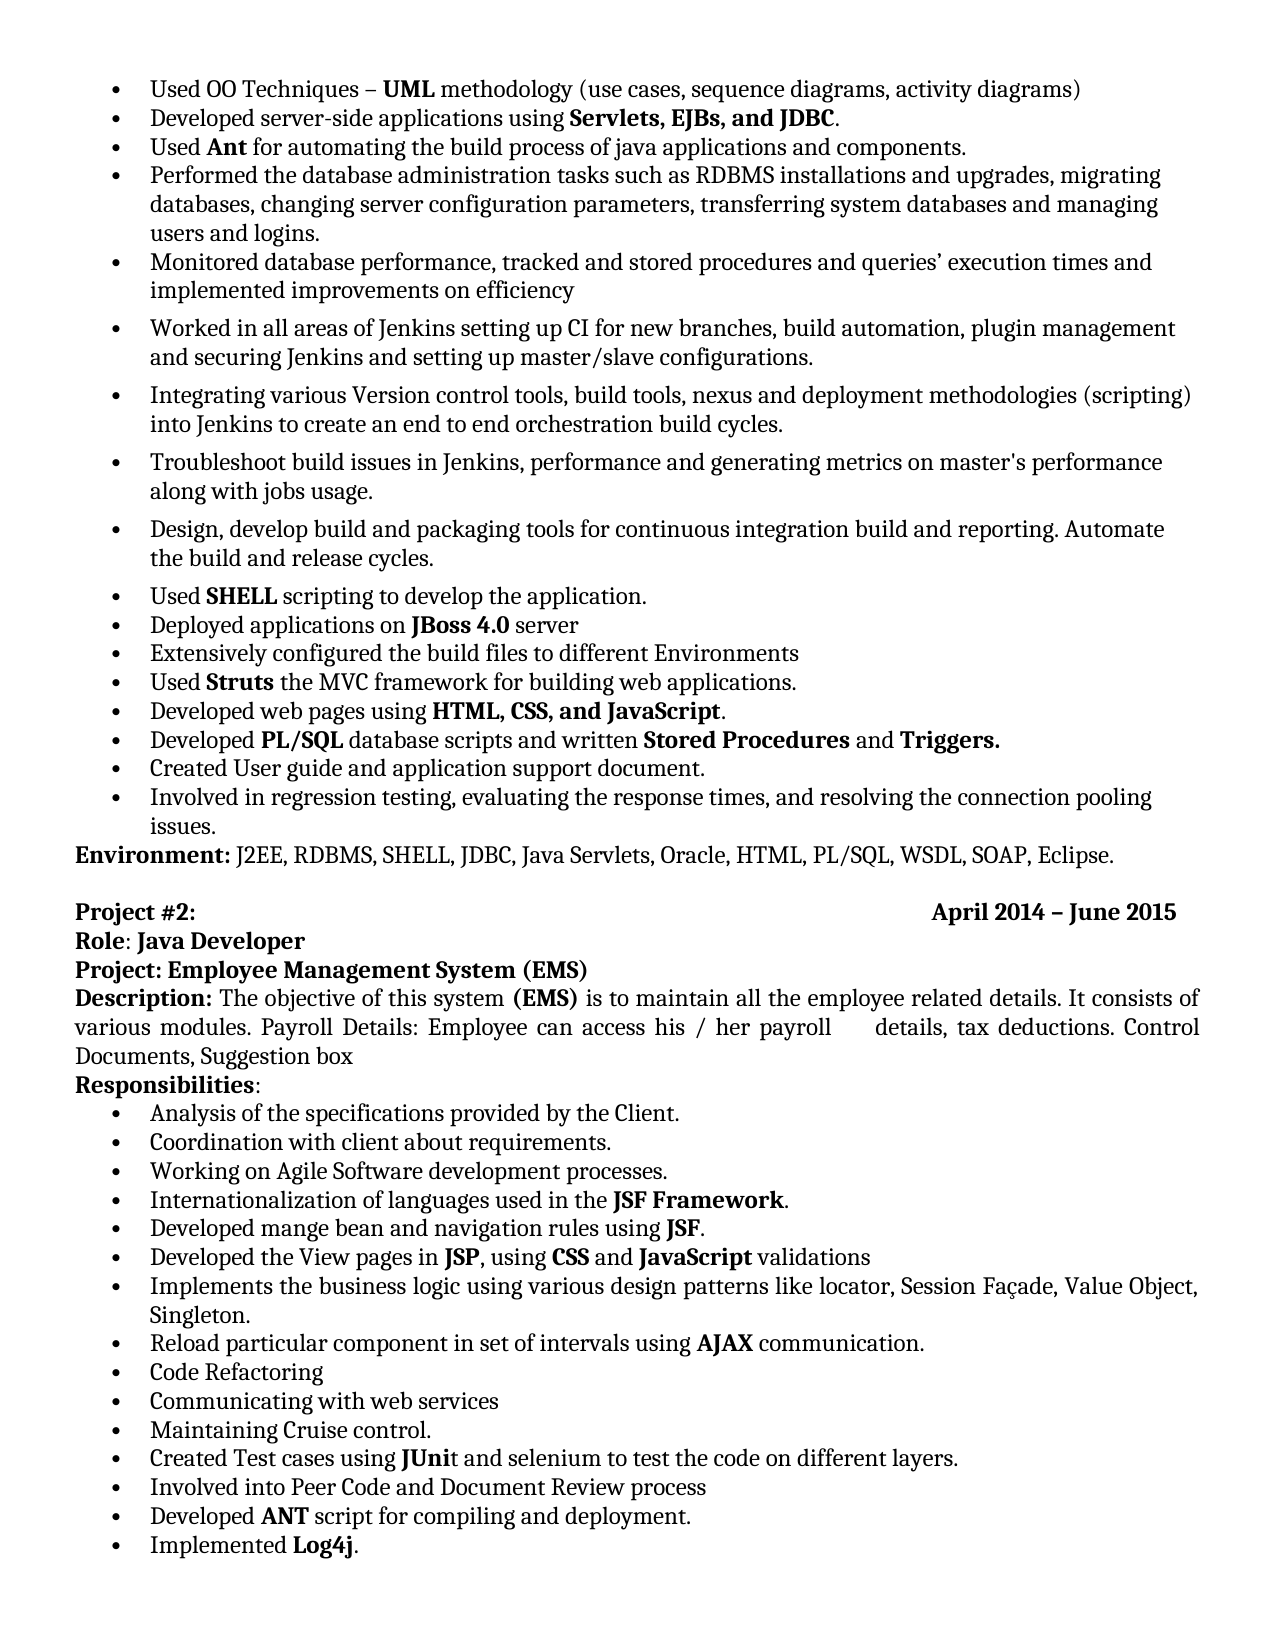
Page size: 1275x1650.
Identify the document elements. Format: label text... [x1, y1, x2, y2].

list Design, develop build and packaging tools for continuous integration build and reporting. Automate the build and release cycles. [112, 515, 1200, 572]
list Internationalization of languages used in the JSF Framework. [112, 1186, 1200, 1214]
list Worked in all areas of Jenkins setting up CI for new branches, build automation, plugin management and securing Jenkins and setting up master/slave configurations. [112, 314, 1200, 372]
list Code Refactoring [112, 1358, 1200, 1387]
list Troubleshoot build issues in Jenkins, performance and generating metrics on master's performance along with jobs usage. [112, 448, 1200, 506]
list Created User guide and application support document. [112, 754, 1200, 783]
list Developed server-side applications using Servlets, EJBs, and JDBC. [112, 104, 1200, 132]
text Role: Java Developer [75, 927, 1200, 956]
list Developed web pages using HTML, CSS, and JavaScript. [112, 697, 1200, 726]
list Monitored database performance, tracked and stored procedures and queries’ execution times and implemented improvements on efficiency [112, 247, 1200, 305]
list Implemented Log4j. [112, 1531, 1200, 1559]
text Environment: J2EE, RDBMS, SHELL, JDBC, Java Servlets, Oracle, HTML, PL/SQL, WSDL, SOAP, Eclipse. [75, 841, 1200, 869]
list Analysis of the specifications provided by the Client. [112, 1099, 1200, 1128]
list Created Test cases using JUnit and selenium to test the code on different layers. [112, 1444, 1200, 1473]
list Developed ANT script for compiling and deployment. [112, 1502, 1200, 1531]
list Used Struts the MVC framework for building web applications. [112, 668, 1200, 697]
text Responsibilities: [75, 1071, 1200, 1099]
list Coordination with client about requirements. [112, 1128, 1200, 1157]
text Project #2: April 2014 – June 2015 [75, 898, 1200, 927]
list Deployed applications on JBoss 4.0 server [112, 611, 1200, 639]
text Project: Employee Management System (EMS) [75, 956, 1200, 984]
list Involved into Peer Code and Document Review process [112, 1473, 1200, 1502]
list Developed the View pages in JSP, using CSS and JavaScript validations [112, 1243, 1200, 1272]
list Performed the database administration tasks such as RDBMS installations and upgrades, migrating databases, changing server configuration parameters, transferring system databases and managing users and logins. [112, 161, 1200, 247]
list Working on Agile Software development processes. [112, 1157, 1200, 1186]
list Integrating various Version control tools, build tools, nexus and deployment methodologies (scripting) into Jenkins to create an end to end orchestration build cycles. [112, 381, 1200, 439]
list Used OO Techniques – UML methodology (use cases, sequence diagrams, activity diagrams) [112, 75, 1200, 104]
list Used Ant for automating the build process of java applications and components. [112, 132, 1200, 161]
list Used SHELL scripting to develop the application. [112, 582, 1200, 611]
list Extensively configured the build files to different Environments [112, 639, 1200, 668]
list Maintaining Cruise control. [112, 1416, 1200, 1444]
text Description: The objective of this system (EMS) is to maintain all the employee related details. It consists of various modules. Payroll Details: Employee can access his / her payroll details, tax deductions. Control Documents, Suggestion box [75, 984, 1200, 1071]
list Communicating with web services [112, 1387, 1200, 1416]
list Developed PL/SQL database scripts and written Stored Procedures and Triggers. [112, 726, 1200, 754]
list Involved in regression testing, evaluating the response times, and resolving the connection pooling issues. [112, 783, 1200, 841]
list Developed mange bean and navigation rules using JSF. [112, 1214, 1200, 1243]
list Implements the business logic using various design patterns like locator, Session Façade, Value Object, Singleton. [112, 1272, 1200, 1329]
list Reload particular component in set of intervals using AJAX communication. [112, 1329, 1200, 1358]
